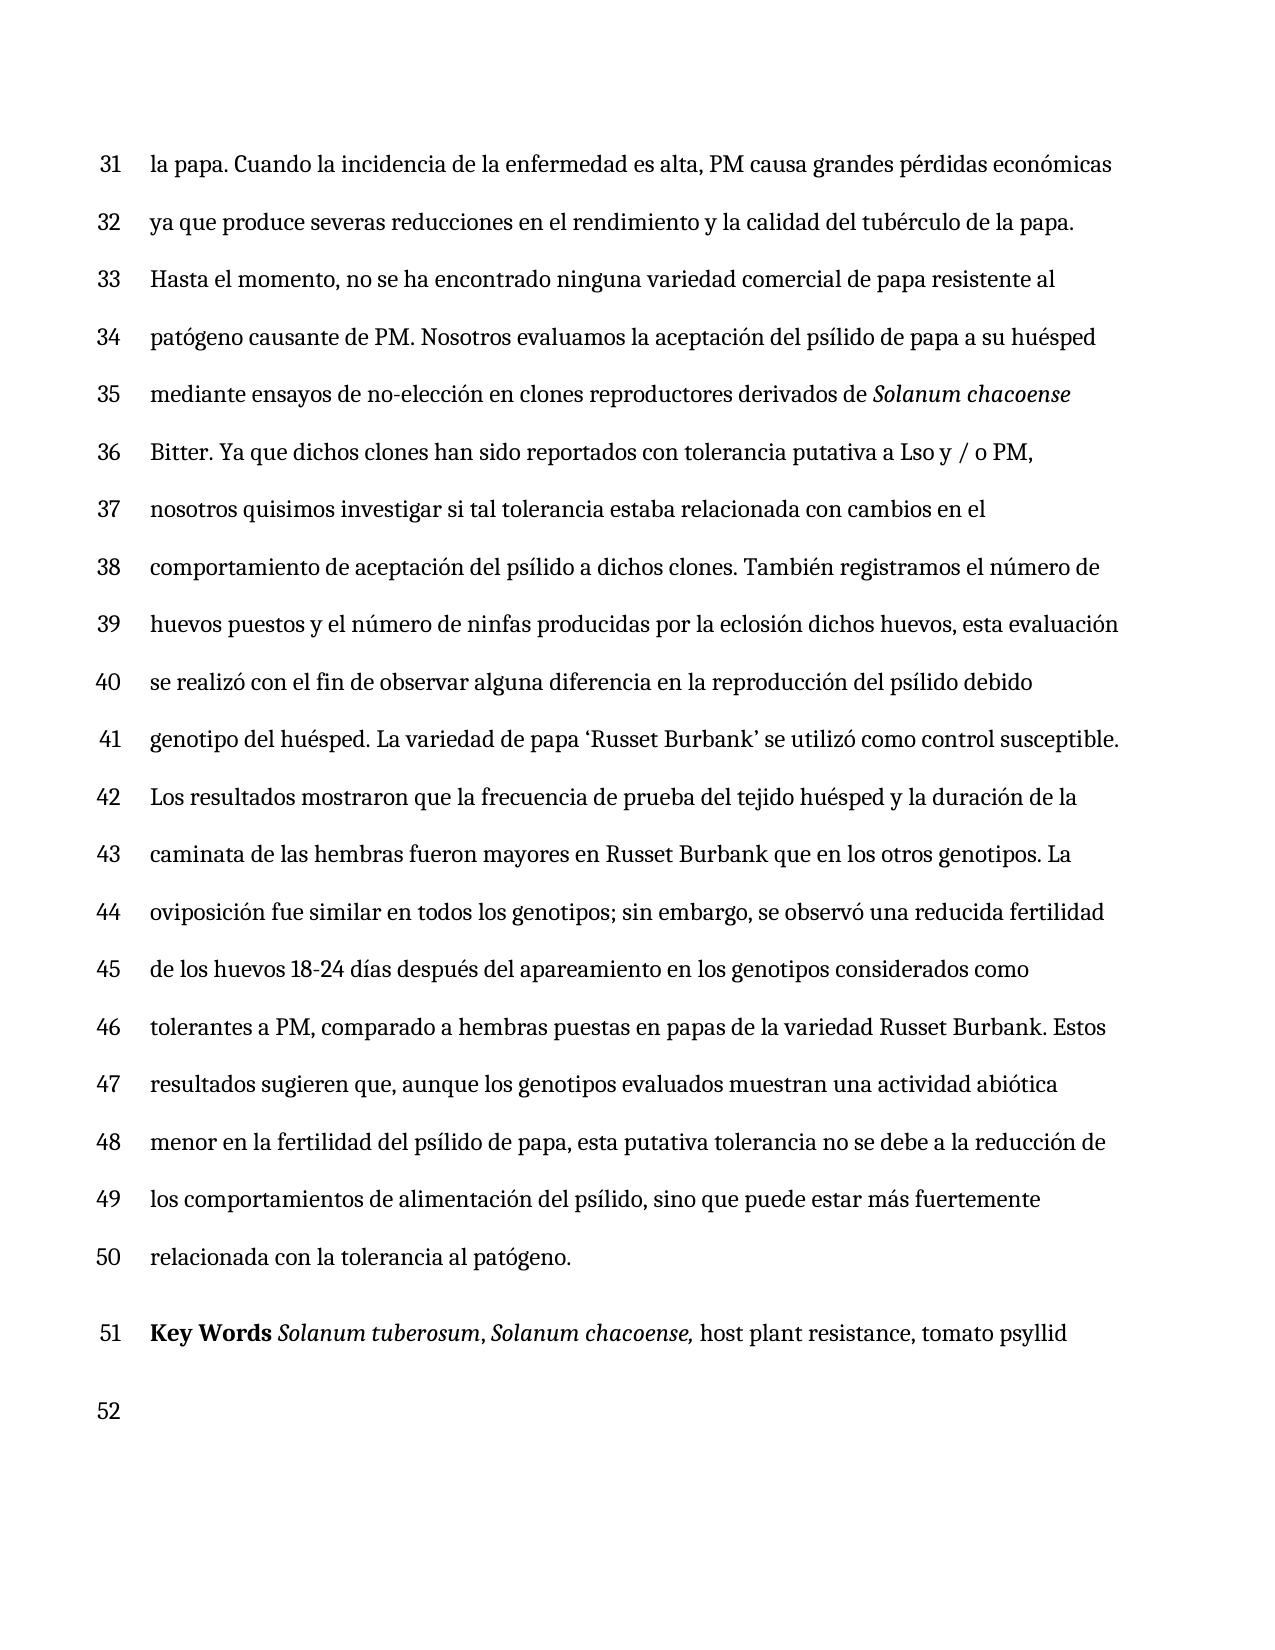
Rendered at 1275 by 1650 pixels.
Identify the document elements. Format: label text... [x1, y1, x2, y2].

text Key Words Solanum tuberosum, Solanum chacoense, host plant resistance, tomato psyllid [150, 1319, 1125, 1347]
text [150, 150, 1125, 1271]
